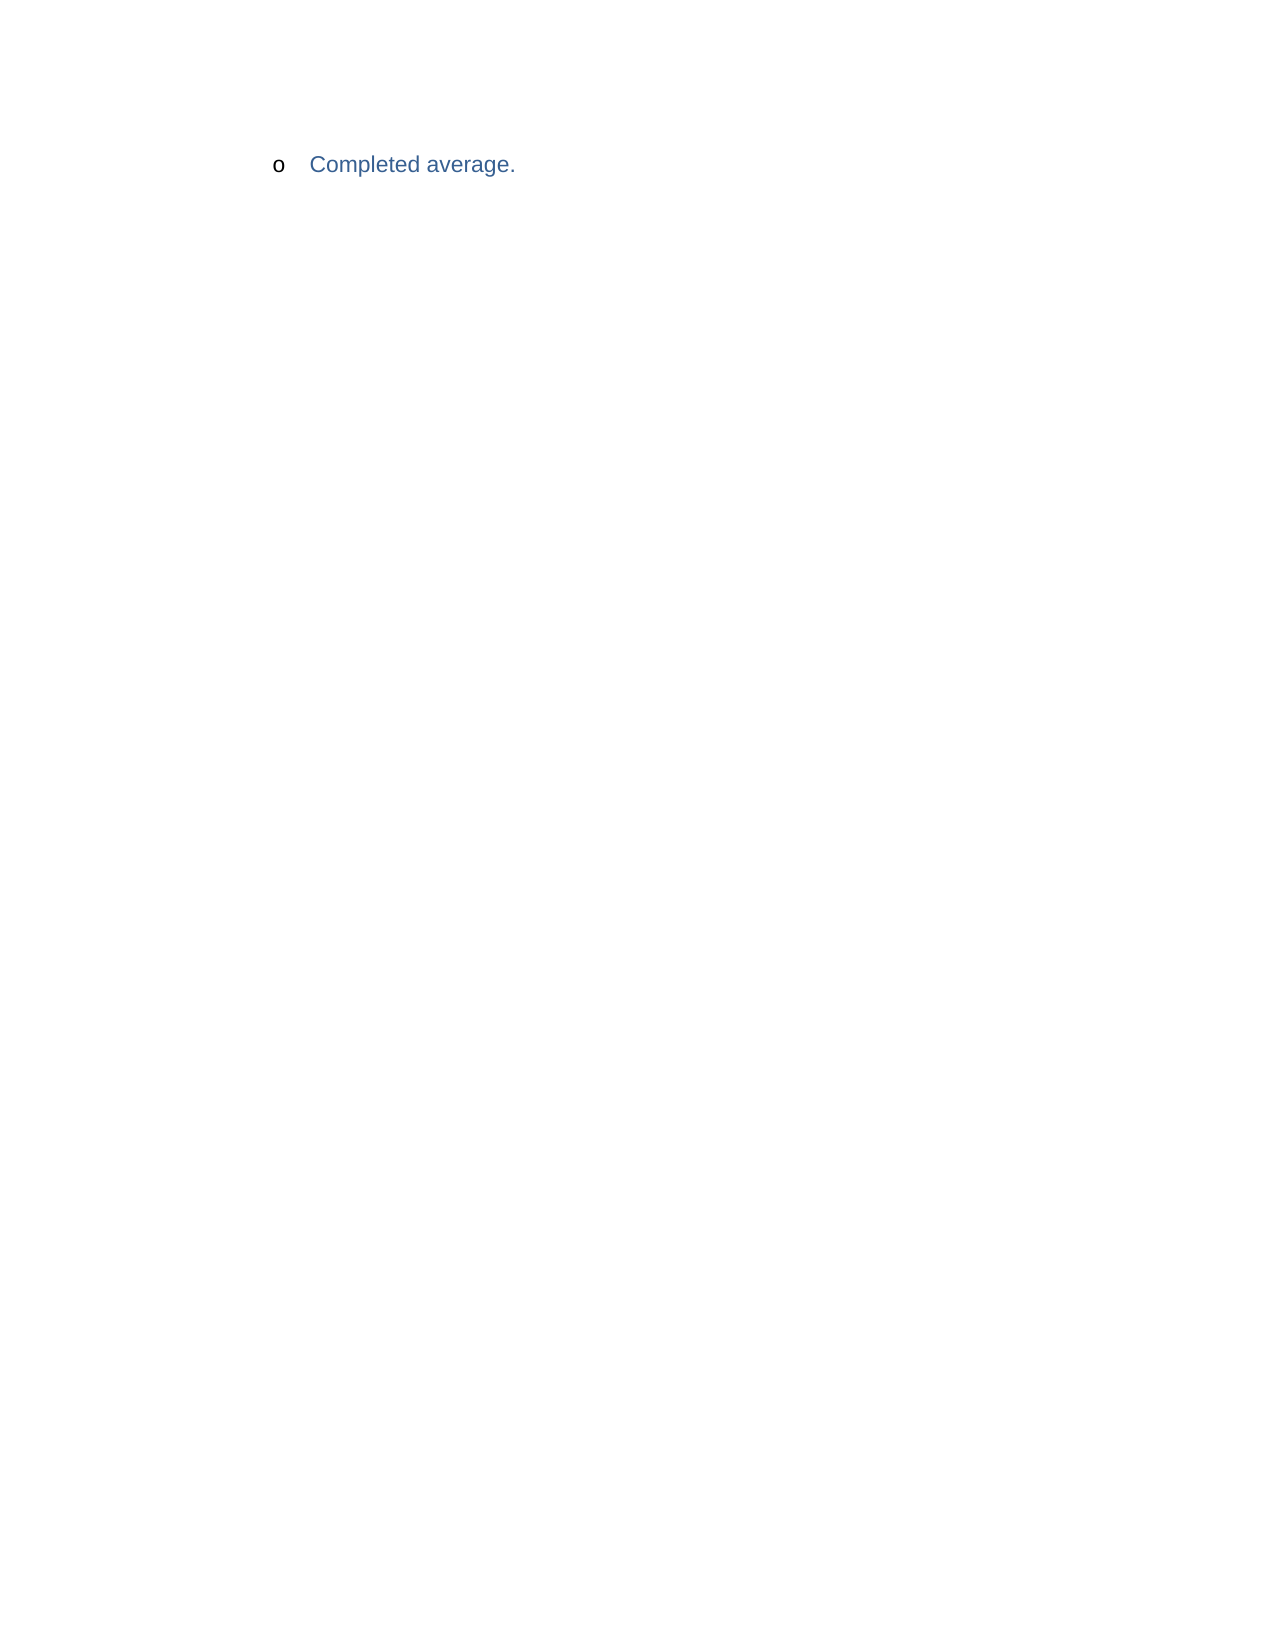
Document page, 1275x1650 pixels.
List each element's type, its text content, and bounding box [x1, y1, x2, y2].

list Completed average. [272, 150, 1125, 179]
